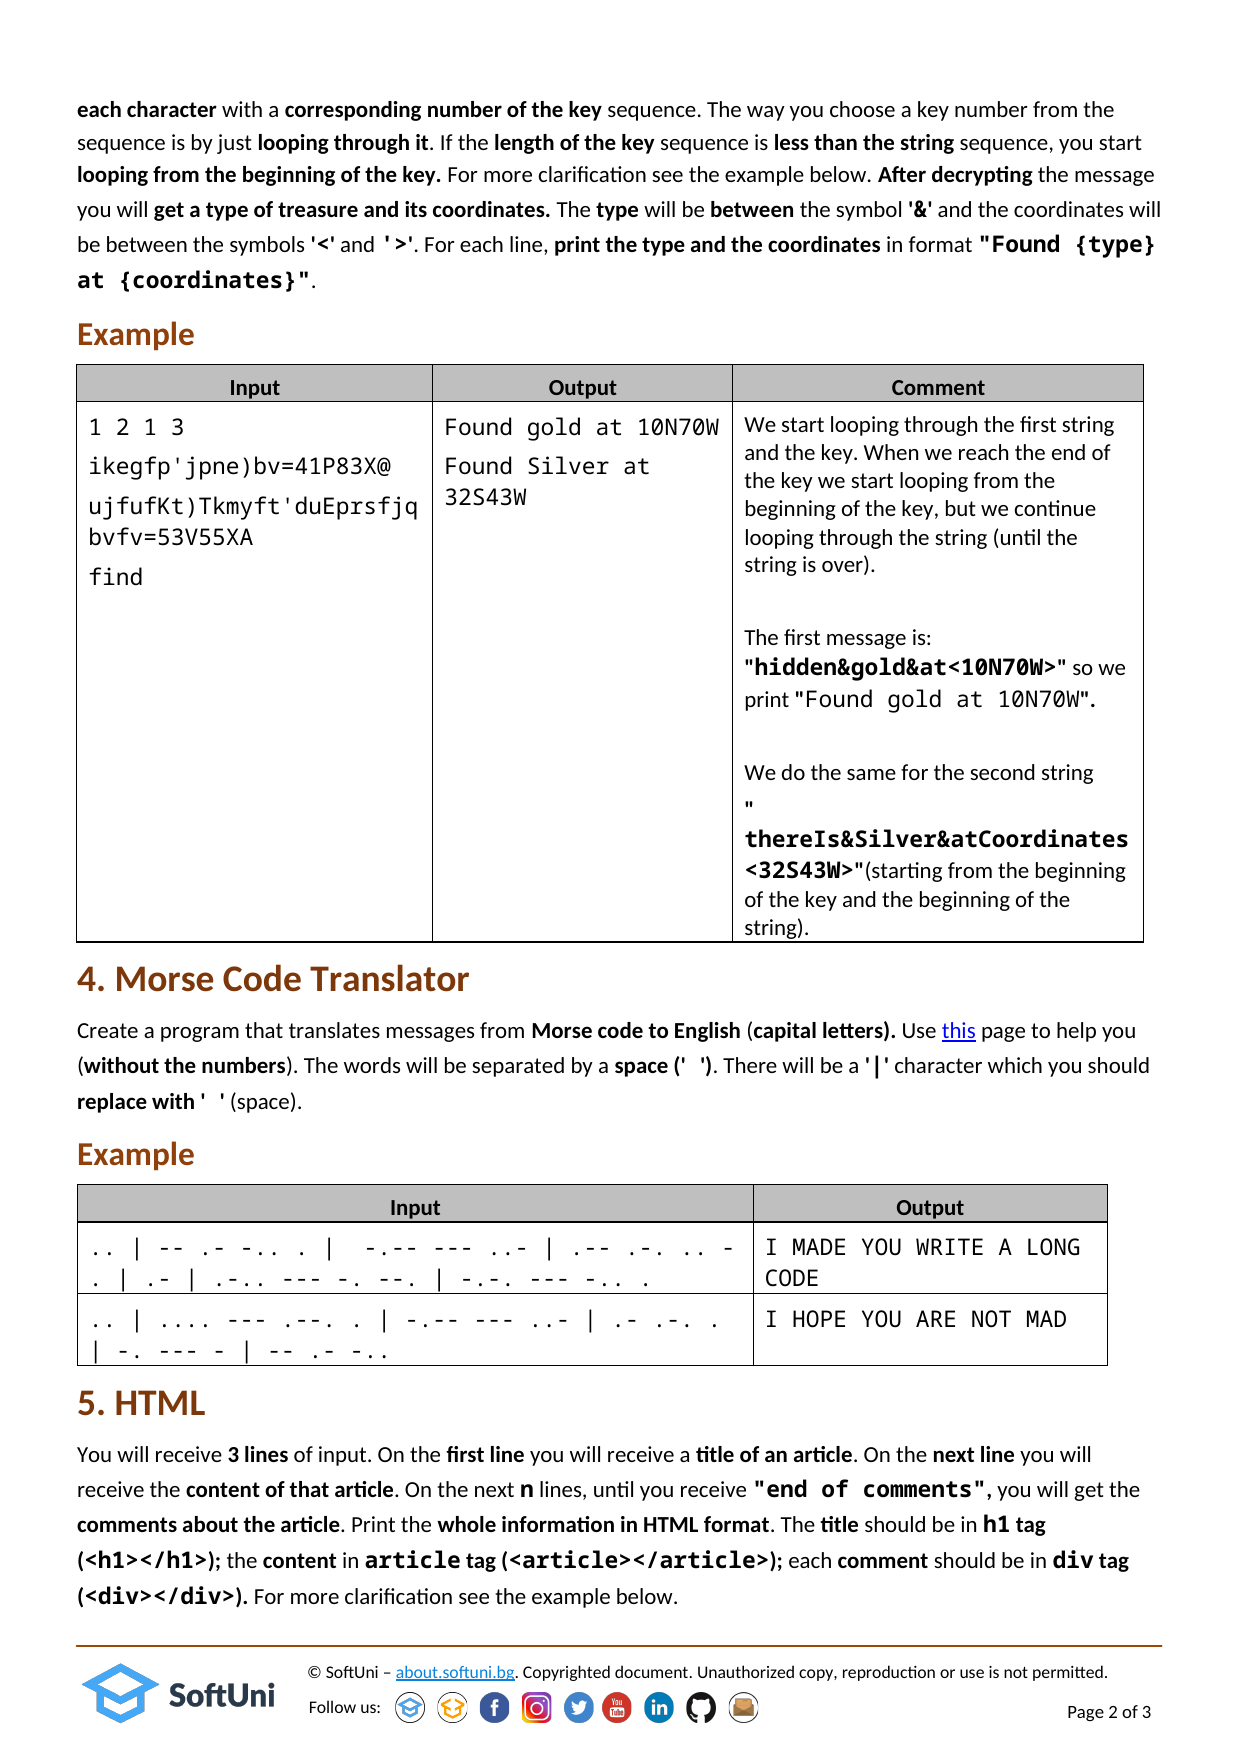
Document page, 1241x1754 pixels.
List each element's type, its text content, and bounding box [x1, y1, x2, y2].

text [77, 95, 1163, 296]
picture [75, 1658, 281, 1729]
picture [479, 1692, 510, 1723]
table_cell We start looping through the first string and the key. When we reach the end of the key we start looping from the beginning of the key, but we continue looping through the string (until the string is over). The first message is: "hidden&gold&at<10N70W>" so we print "Found gold at 10N70W". We do the same for the second string "thereIs&Silver&atCoordinates<32S43W>"(starting from the beginning of the key and the beginning of the string). [733, 402, 1143, 941]
subtitle Example [77, 313, 1163, 353]
subtitle Morse Code Translator [77, 955, 1163, 1001]
table_header Comment [733, 365, 1143, 401]
picture [602, 1692, 632, 1723]
picture [686, 1692, 716, 1723]
picture [564, 1692, 594, 1723]
picture [658, 1705, 667, 1714]
table_header Output [433, 365, 732, 401]
picture [395, 1692, 425, 1723]
picture [665, 1714, 674, 1723]
table_cell .. | -- .- -.. . | -.-- --- ..- | .-- .-. .. - . | .- | .-.. --- -. --. | -.-. --- -.. . [78, 1223, 753, 1293]
picture [644, 1692, 653, 1701]
subtitle HTML [77, 1379, 1163, 1424]
table_header Input [77, 365, 432, 401]
table_header Output [754, 1185, 1107, 1221]
table_cell I HOPE YOU ARE NOT MAD [754, 1294, 1107, 1365]
picture [437, 1692, 468, 1723]
table_cell .. | .... --- .--. . | -.-- --- ..- | .- .-. . | -. --- - | -- .- -.. [78, 1294, 753, 1365]
table_header Input [78, 1185, 753, 1221]
picture [728, 1692, 759, 1723]
text You will receive 3 lines of input. On the first line you will receive a title of an article. On the next line you will receive the content of that article. On the next n lines, until you receive "end of comments", you will get the comments about the article. Print the whole information in HTML format. The title should be in h1 tag (<h1></h1>); the content in article tag (<article></article>); each comment should be in div tag (<div></div>). For more clarification see the example below. [77, 1440, 1163, 1612]
subtitle Example [77, 1133, 1163, 1174]
table_cell 1 2 1 3 ikegfp'jpne)bv=41P83X@ ujfufKt)Tkmyft'duEprsfjqbvfv=53V55XA find [77, 402, 432, 941]
picture [644, 1714, 653, 1723]
picture [665, 1692, 674, 1701]
table_cell I MADE YOU WRITE A LONG CODE [754, 1223, 1107, 1293]
picture [522, 1692, 552, 1723]
table_cell Found gold at 10N70W Found Silver at 32S43W [433, 402, 732, 941]
text Create a program that translates messages from Morse code to English (capital letters). Use this page to help you (without the numbers). The words will be separated by a space (' '). There will be a '|' character which you should replace with ' ' (space). [77, 1016, 1163, 1116]
